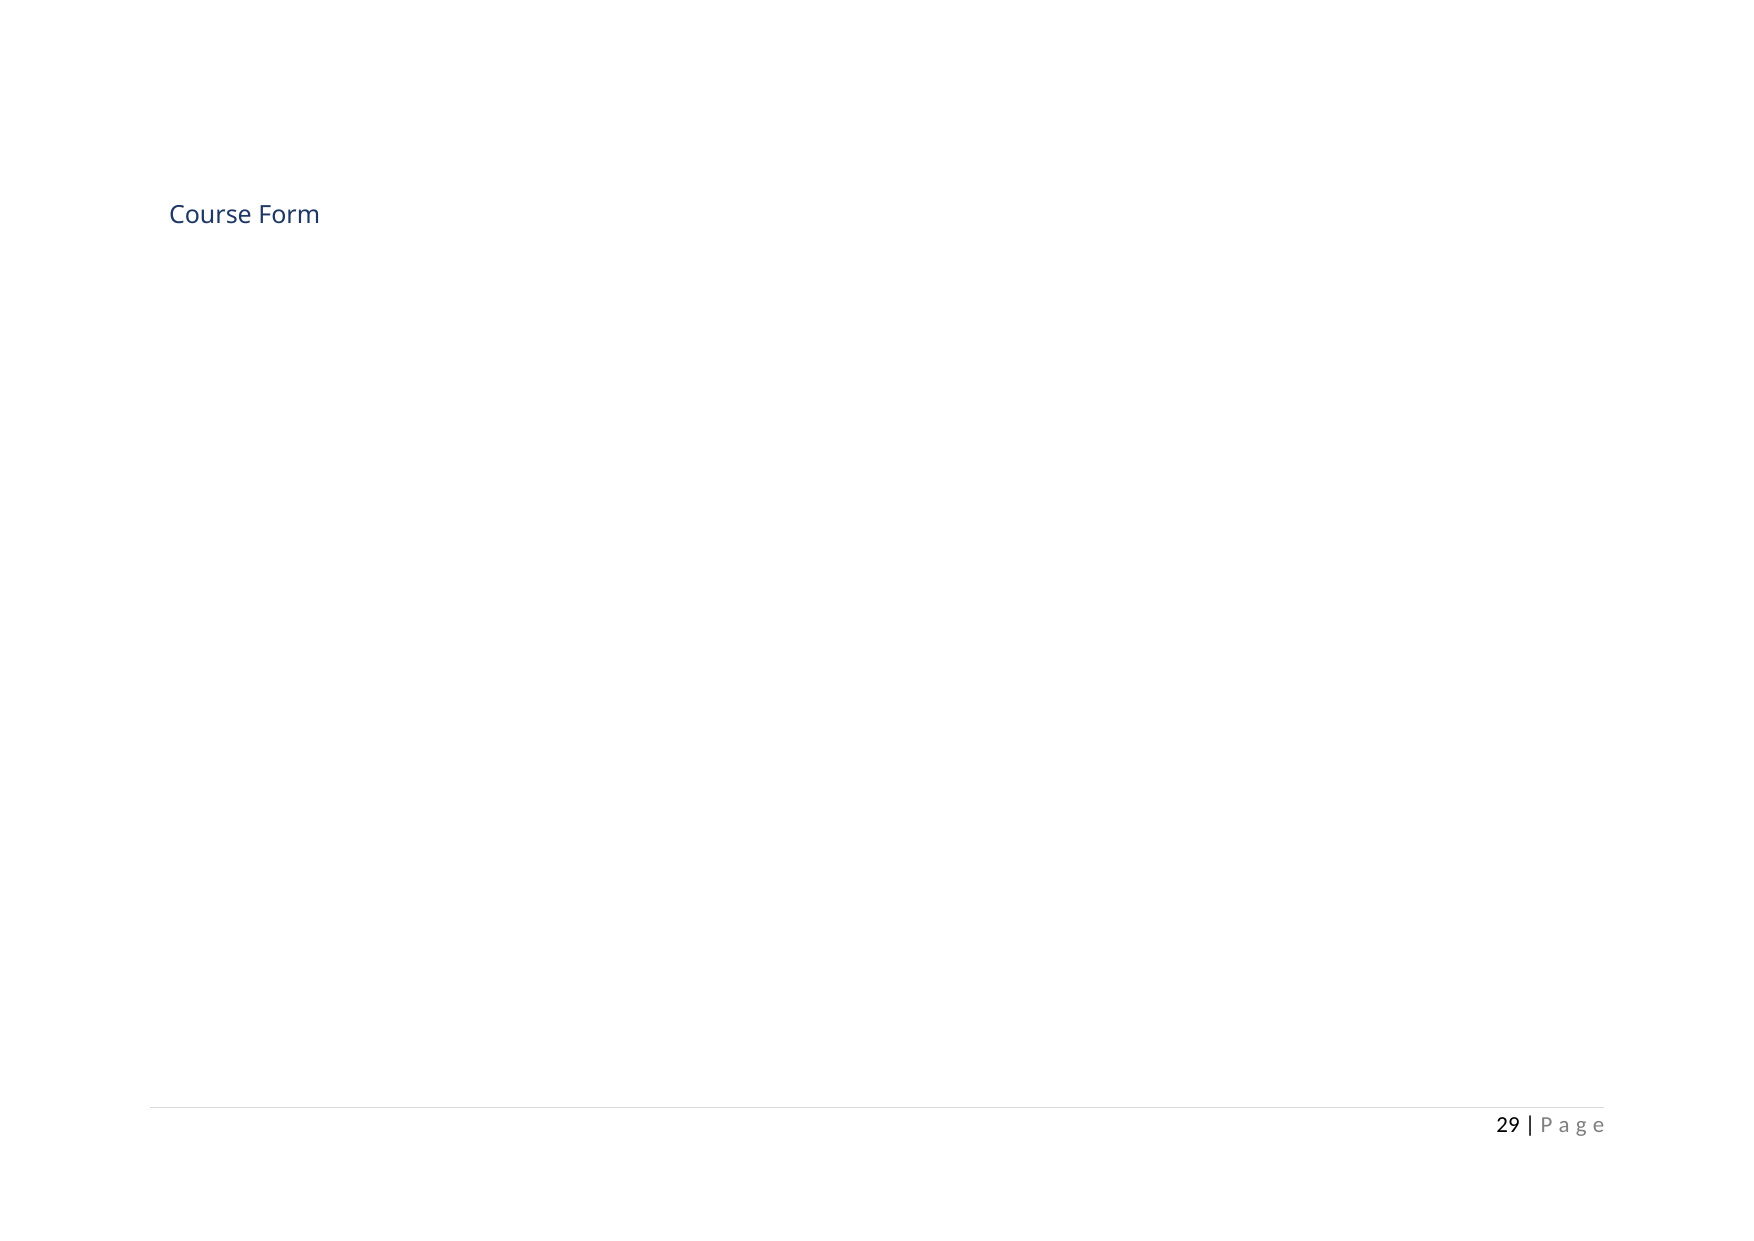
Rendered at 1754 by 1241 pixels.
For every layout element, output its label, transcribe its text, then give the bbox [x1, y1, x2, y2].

subtitle Course Form [150, 197, 1604, 231]
